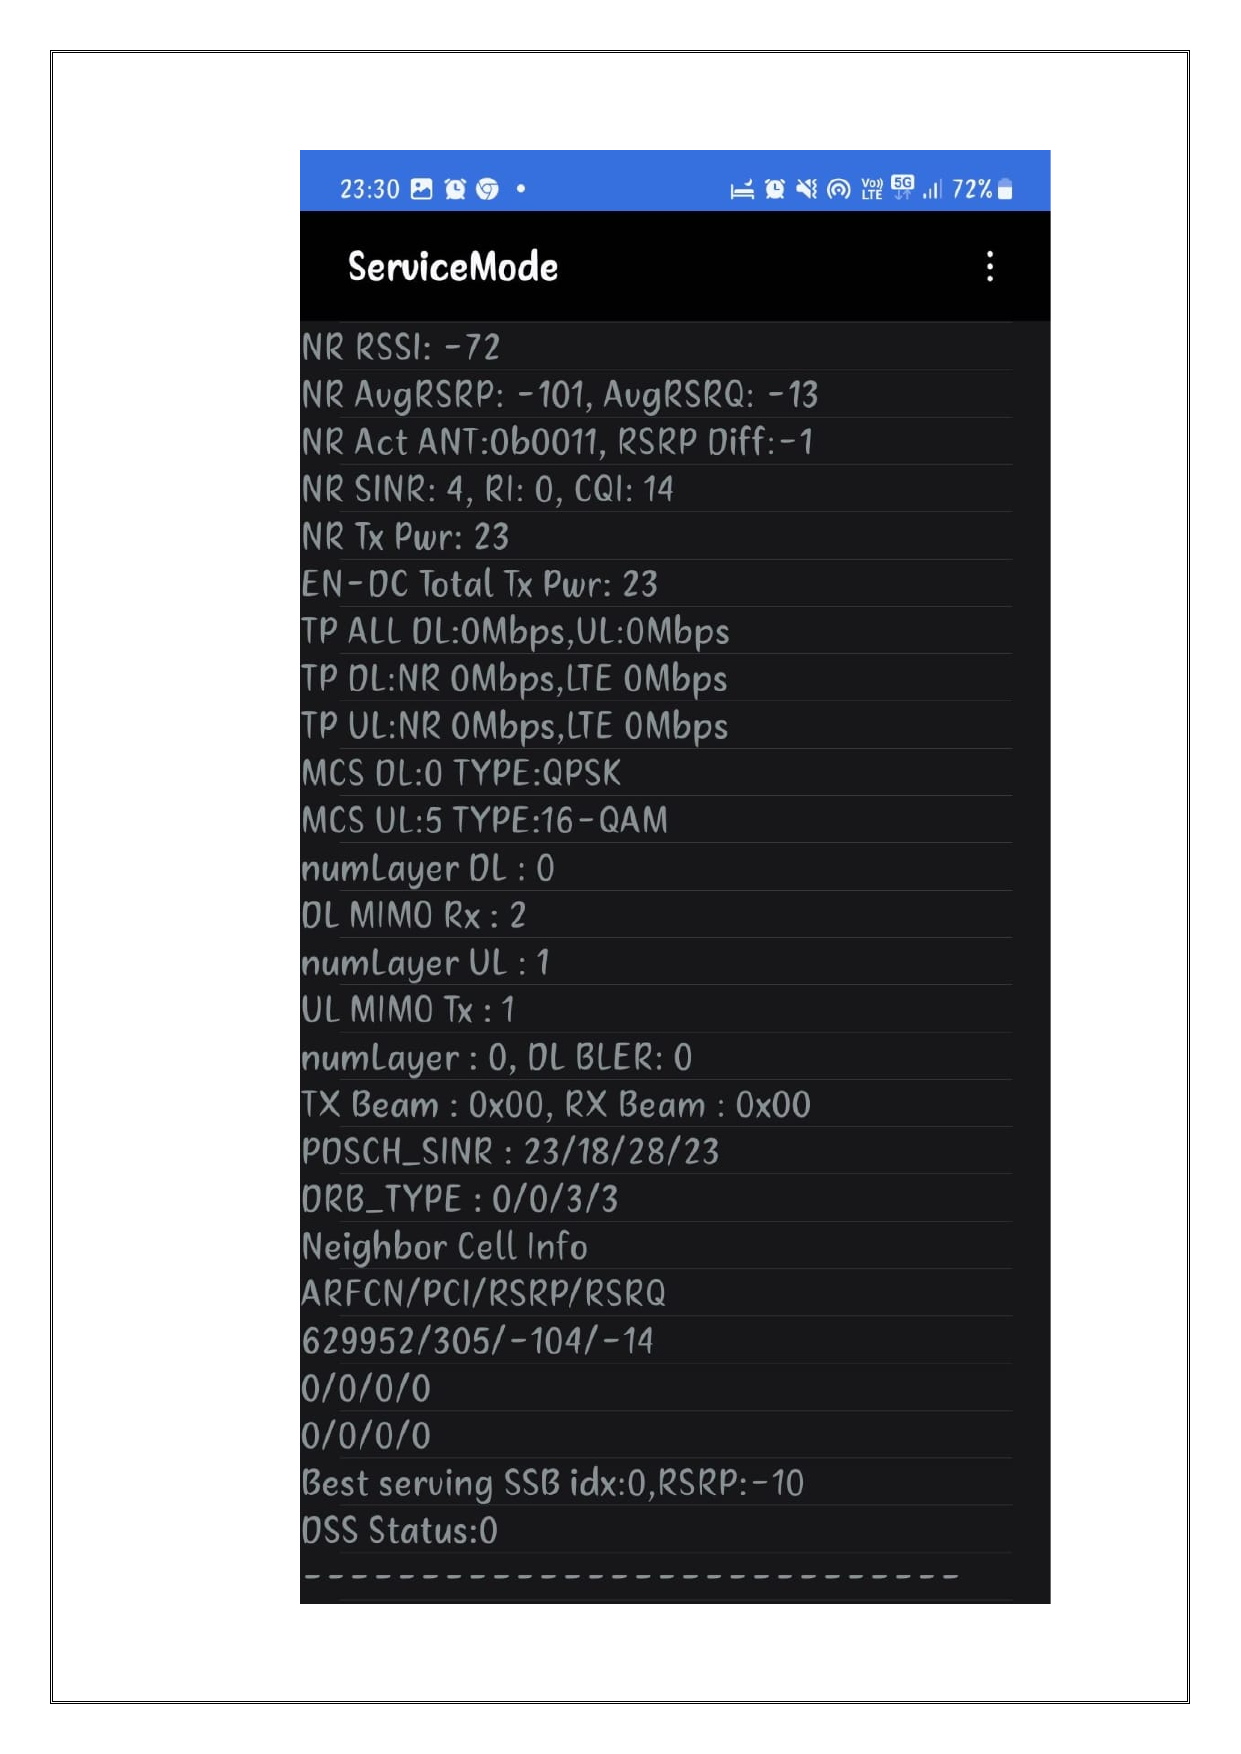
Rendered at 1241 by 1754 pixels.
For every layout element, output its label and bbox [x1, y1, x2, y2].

picture [300, 150, 1051, 1604]
